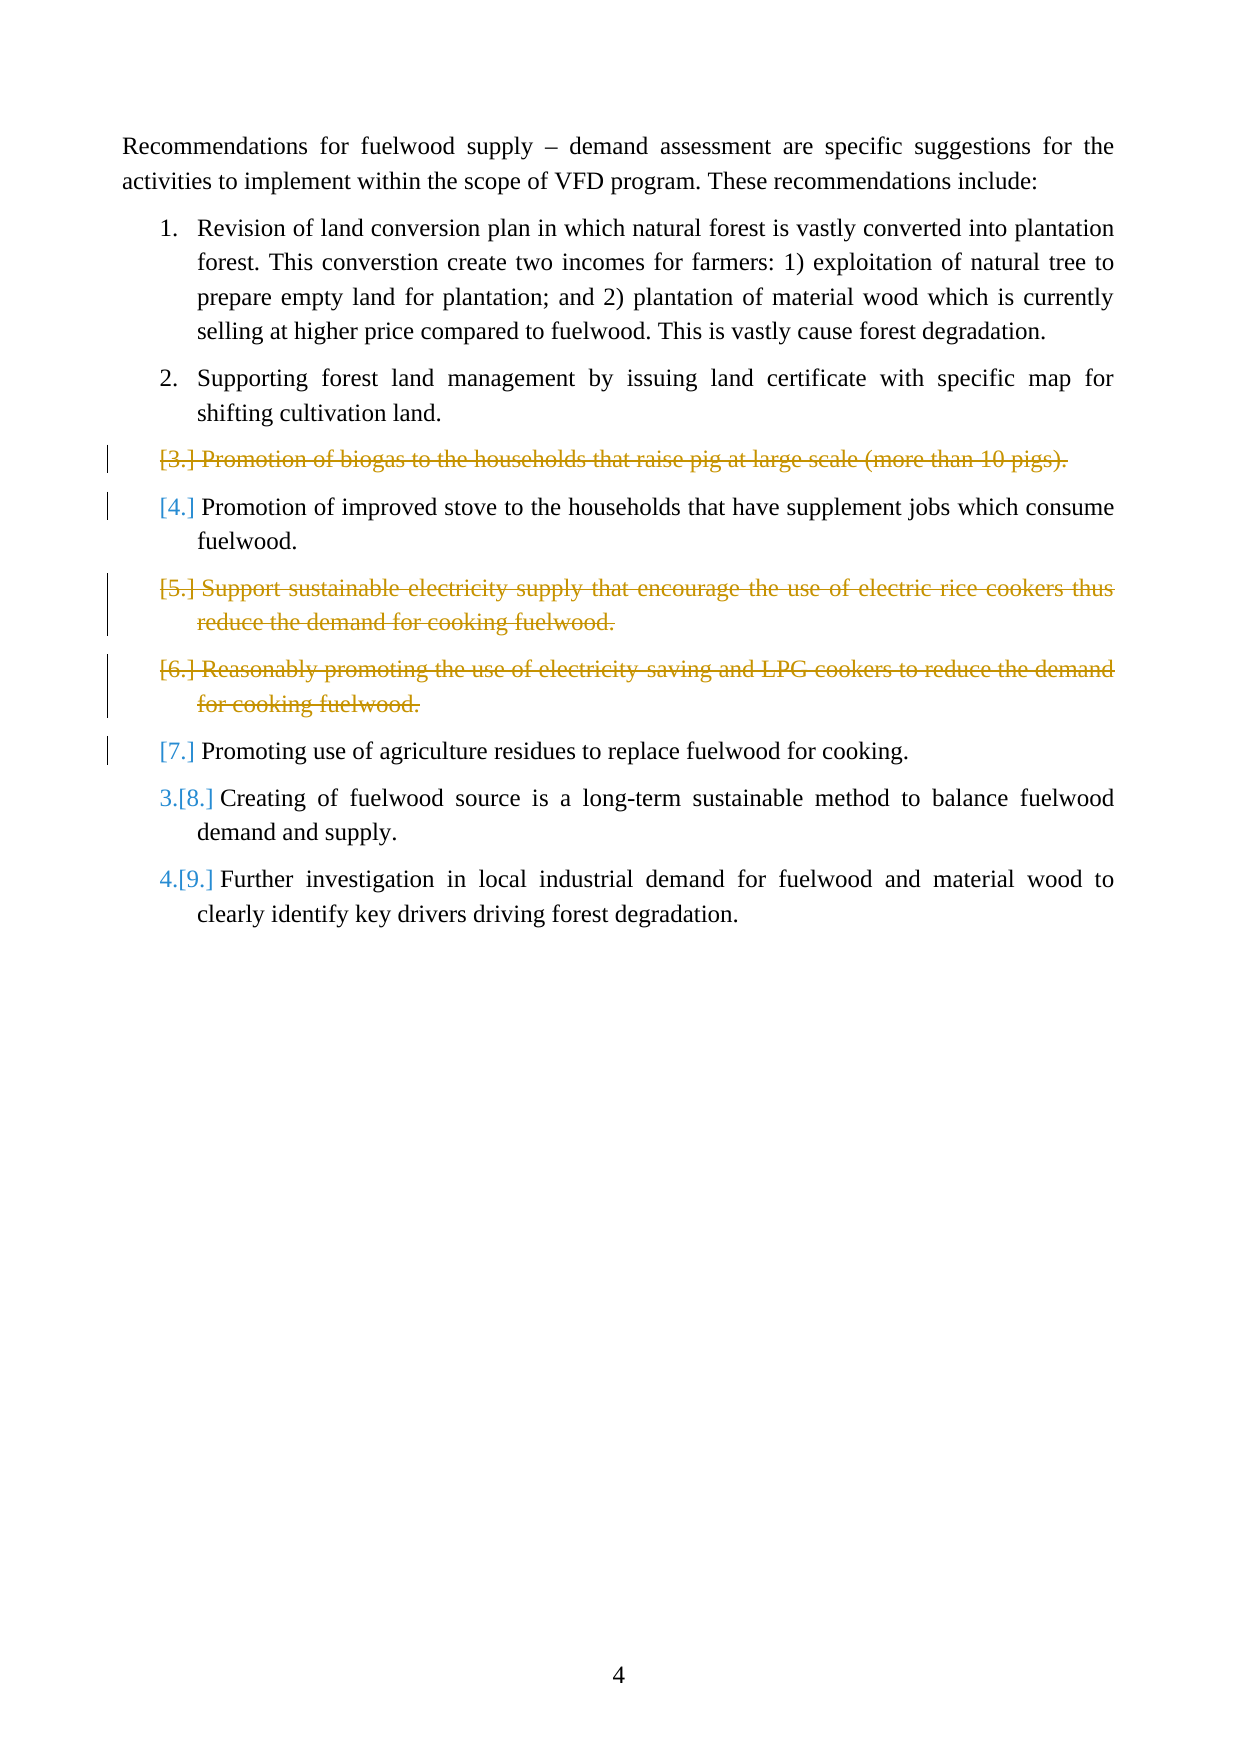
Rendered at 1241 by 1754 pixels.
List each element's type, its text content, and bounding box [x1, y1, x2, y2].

text Recommendations for fuelwood supply – demand assessment are specific suggestions for the activities to implement within the scope of VFD program. These recommendations include: [122, 131, 1115, 194]
list Promoting use of agriculture residues to replace fuelwood for cooking. [159, 736, 1115, 765]
list Further investigation in local industrial demand for fuelwood and material wood to clearly identify key drivers driving forest degradation. [159, 864, 1115, 928]
list Creating of fuelwood source is a long-term sustainable method to balance fuelwood demand and supply. [159, 783, 1115, 846]
list Revision of land conversion plan in which natural forest is vastly converted into plantation forest. This converstion create two incomes for farmers: 1) exploitation of natural tree to prepare empty land for plantation; and 2) plantation of material wood which is currently selling at higher price compared to fuelwood. This is vastly cause forest degradation. [159, 213, 1115, 345]
list Supporting forest land management by issuing land certificate with specific map for shifting cultivation land. [159, 363, 1115, 426]
list Promotion of improved stove to the households that have supplement jobs which consume fuelwood. [159, 492, 1115, 555]
